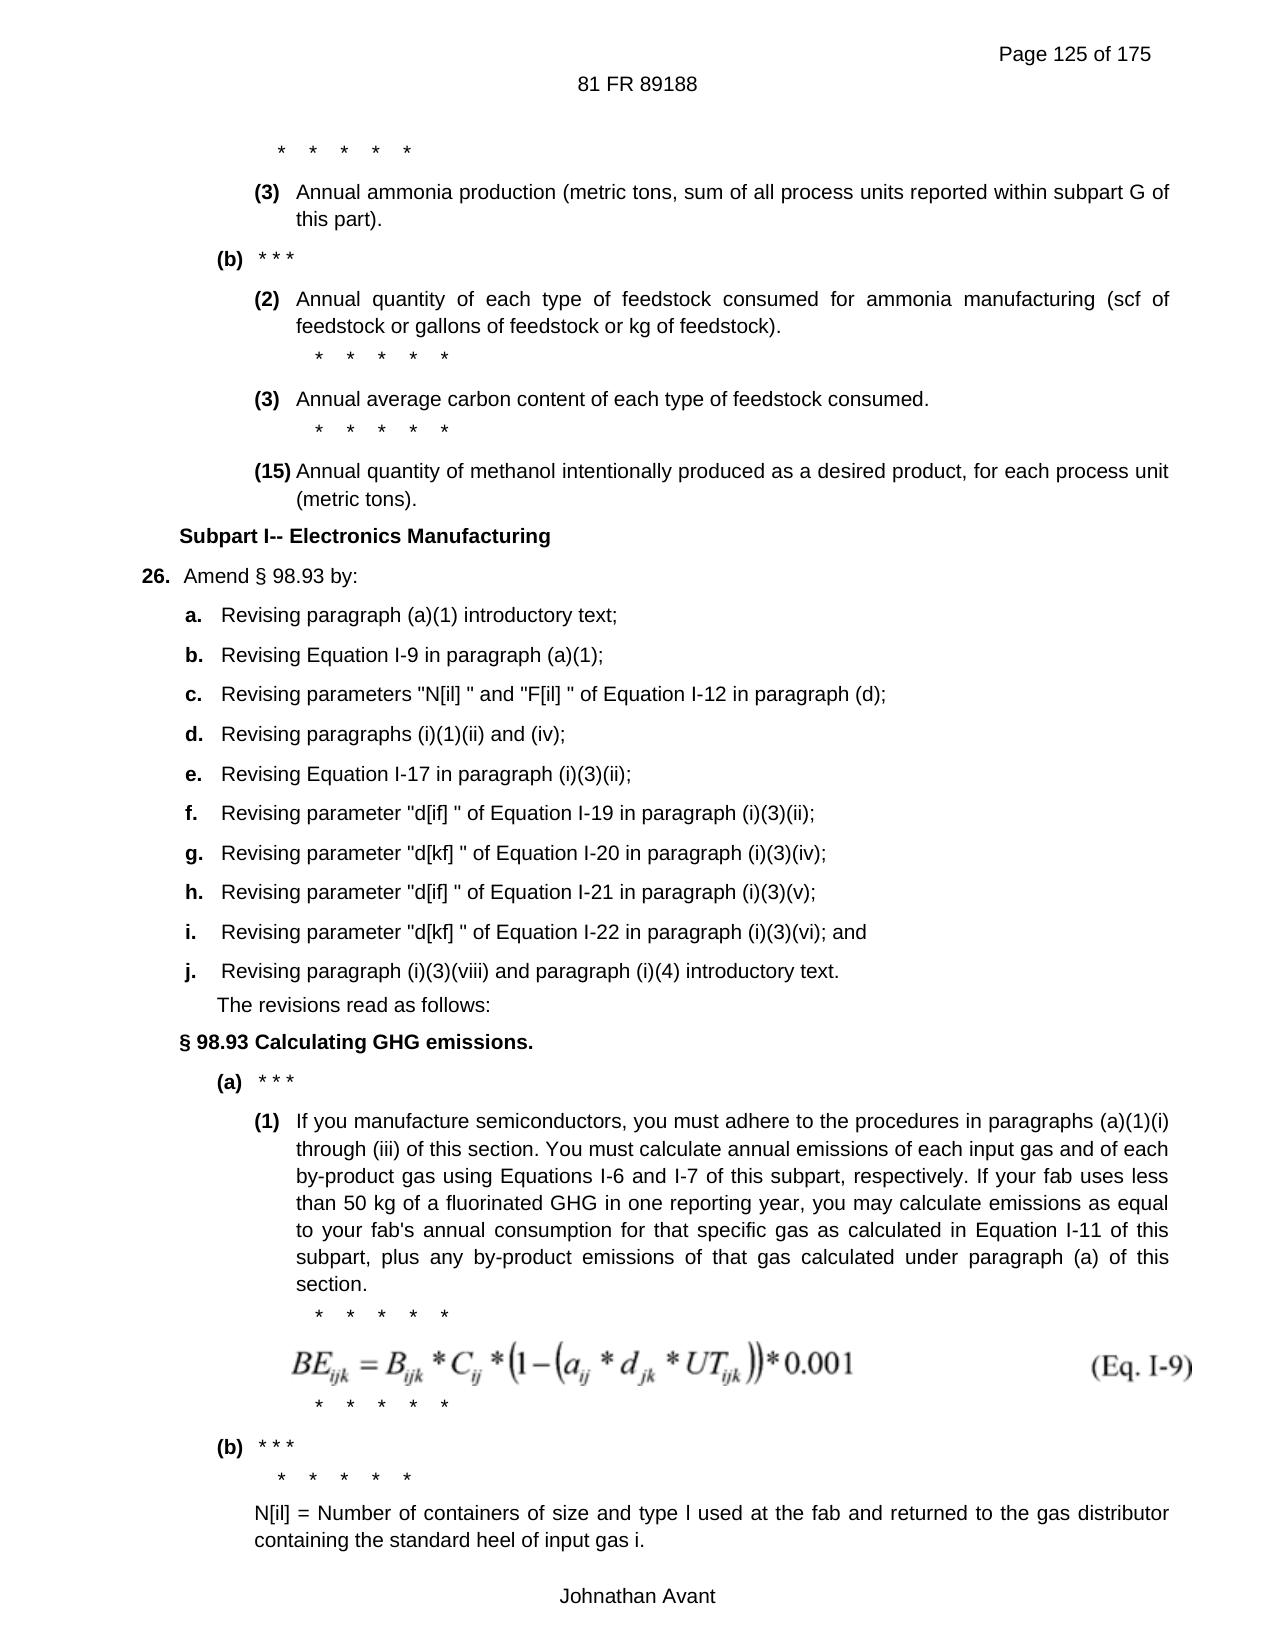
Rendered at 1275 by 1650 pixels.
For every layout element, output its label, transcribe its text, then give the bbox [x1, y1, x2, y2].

list Revising paragraphs (i)(1)(ii) and (iv); [179, 719, 1171, 746]
text The revisions read as follows: [217, 989, 1171, 1017]
list Revising parameter "d[if] " of Equation I-21 in paragraph (i)(3)(v); [179, 877, 1171, 904]
text * * * * * [292, 417, 1171, 444]
picture [291, 1341, 1192, 1386]
list If you manufacture semiconductors, you must adhere to the procedures in paragraphs (a)(1)(i) through (iii) of this section. You must calculate annual emissions of each input gas and of each by-product gas using Equations I-6 and I-7 of this subpart, respectively. If your fab uses less than 50 kg of a fluorinated GHG in one reporting year, you may calculate emissions as equal to your fab's annual consumption for that specific gas as calculated in Equation I-11 of this subpart, plus any by-product emissions of that gas calculated under paragraph (a) of this section. [254, 1106, 1171, 1296]
list Annual ammonia production (metric tons, sum of all process units reported within subpart G of this part). [254, 177, 1171, 231]
list Revising paragraph (a)(1) introductory text; [179, 600, 1171, 627]
list Annual average carbon content of each type of feedstock consumed. [254, 383, 1171, 410]
list Revising Equation I-9 in paragraph (a)(1); [179, 639, 1171, 667]
list Annual quantity of each type of feedstock consumed for ammonia manufacturing (scf of feedstock or gallons of feedstock or kg of feedstock). [254, 283, 1171, 337]
list Revising parameter "d[if] " of Equation I-19 in paragraph (i)(3)(ii); [179, 798, 1171, 825]
text * * * * * [292, 1392, 1171, 1419]
list Revising paragraph (i)(3)(viii) and paragraph (i)(4) introductory text. [179, 956, 1171, 983]
text * * * * * [292, 344, 1171, 371]
text * * * * * [254, 137, 1171, 164]
text N[il] = Number of containers of size and type l used at the fab and returned to the gas distributor containing the standard heel of input gas i. [254, 1498, 1171, 1552]
list ons. [179, 1029, 1171, 1054]
list Revising parameter "d[kf] " of Equation I-22 in paragraph (i)(3)(vi); and [179, 917, 1171, 944]
text * * * * * [254, 1465, 1171, 1492]
list Revising parameters "N[il] " and "F[il] " of Equation I-12 in paragraph (d); [179, 679, 1171, 706]
list * * * [217, 1431, 1171, 1458]
list Amend § 98.93 by: [142, 560, 1171, 587]
text * * * * * [292, 1302, 1171, 1329]
list * * * [217, 1067, 1171, 1094]
list Annual quantity of methanol intentionally produced as a desired product, for each process unit (metric tons). [254, 456, 1171, 510]
list Revising parameter "d[kf] " of Equation I-20 in paragraph (i)(3)(iv); [179, 837, 1171, 864]
list * * * [217, 244, 1171, 271]
list cturing [179, 523, 1171, 548]
list Revising Equation I-17 in paragraph (i)(3)(ii); [179, 758, 1171, 785]
